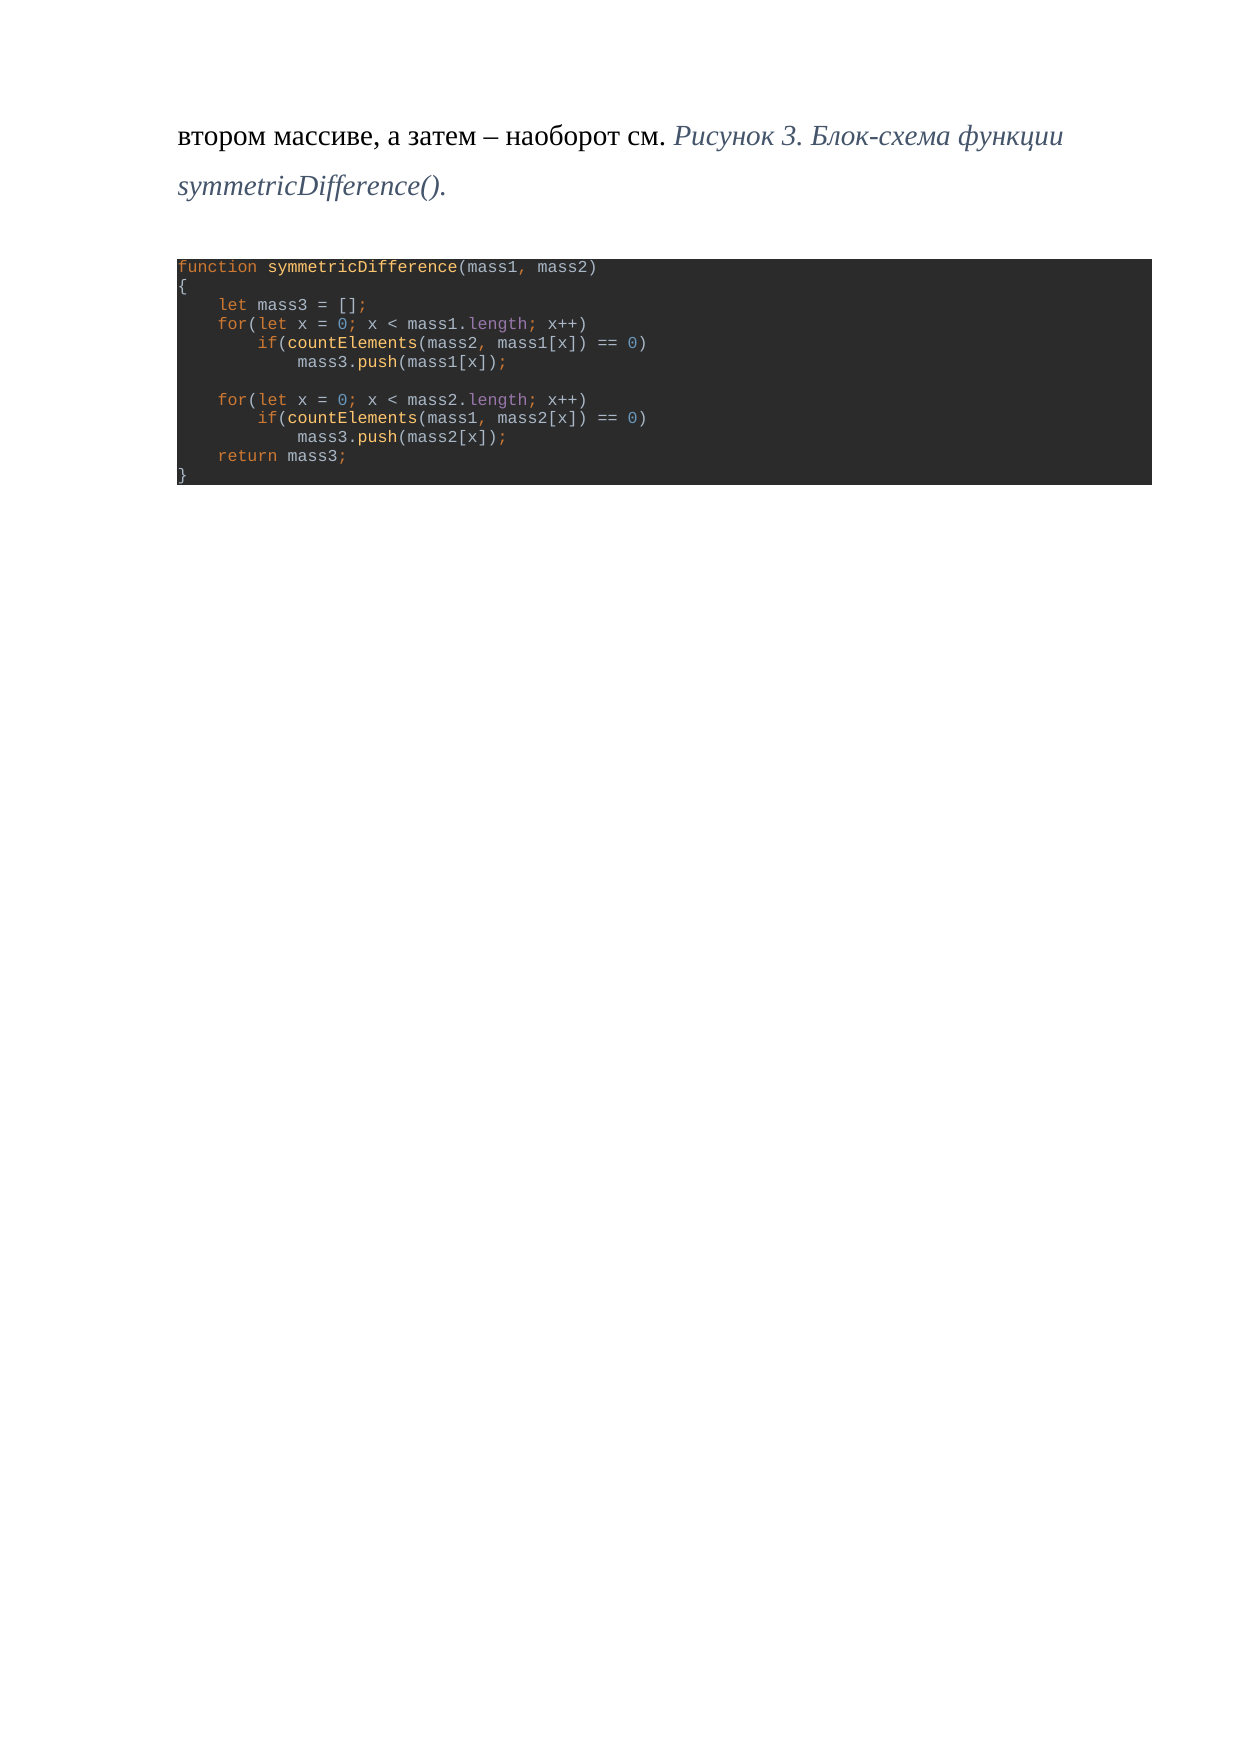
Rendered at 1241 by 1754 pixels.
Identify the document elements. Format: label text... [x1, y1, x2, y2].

text function symmetricDifference(mass1, mass2) { let mass3 = []; for(let x = 0; x < mass1.length; x++) if(countElements(mass2, mass1[x]) == 0) mass3.push(mass1[x]); for(let x = 0; x < mass2.length; x++) if(countElements(mass1, mass2[x]) == 0) mass3.push(mass2[x]); return mass3; } [177, 259, 1152, 485]
